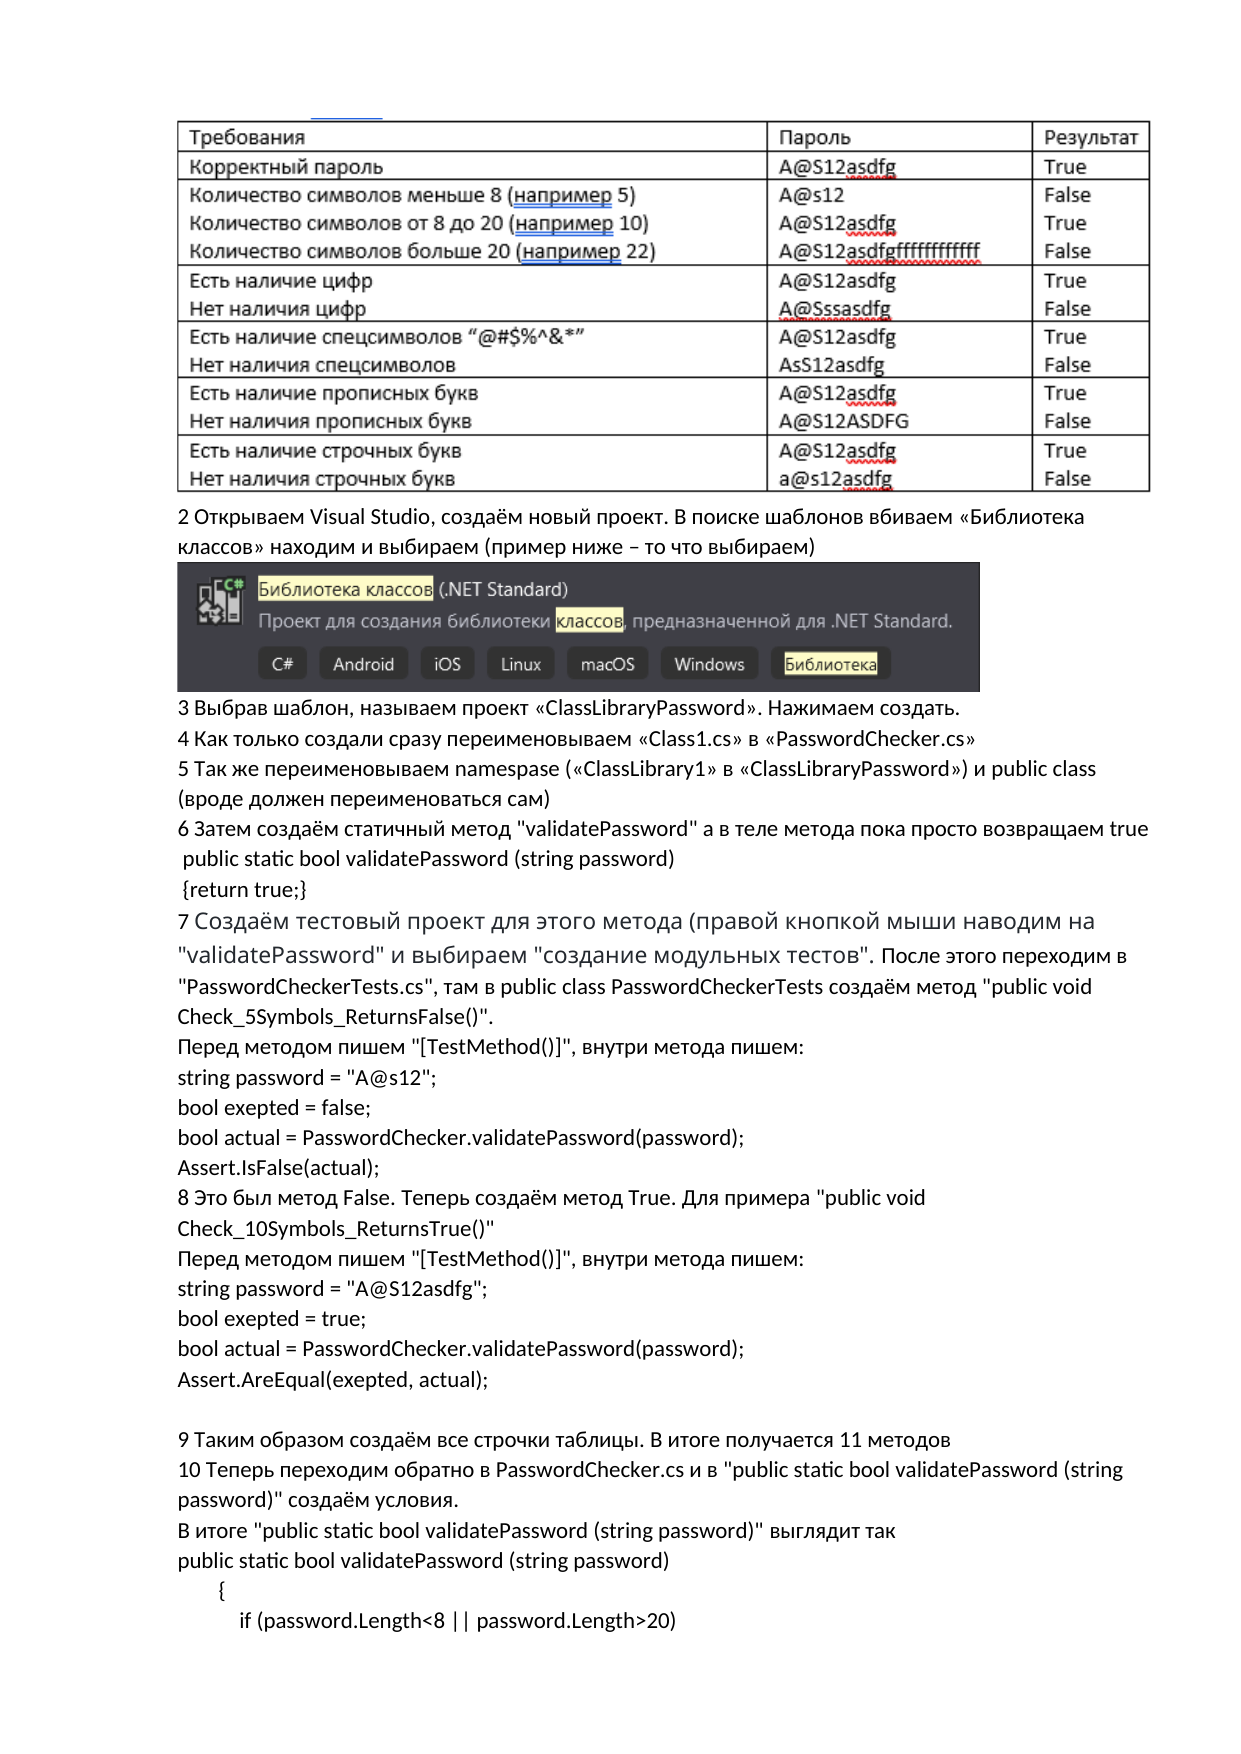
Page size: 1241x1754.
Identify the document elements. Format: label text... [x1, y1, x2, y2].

text В итоге "public static bool validatePassword (string password)" выглядит так [177, 1516, 1152, 1544]
text {return true;} [177, 875, 1152, 903]
text Assert.IsFalse(actual); [177, 1153, 1152, 1181]
text Перед методом пишем "[TestMethod()]", внутри метода пишем: [177, 1244, 1152, 1272]
text bool exepted = false; [177, 1093, 1152, 1121]
text public static bool validatePassword (string password) [177, 844, 1152, 872]
text 2 Открываем Visual Studio, создаём новый проект. В поиске шаблонов вбиваем «Библиотека классов» находим и выбираем (пример ниже – то что выбираем) [177, 502, 1152, 560]
text if (password.Length<8 || password.Length>20) [177, 1606, 1152, 1634]
text 5 Так же переименовываем namespase («ClassLibrary1» в «ClassLibraryPassword») и public class (вроде должен переименоваться сам) [177, 754, 1152, 812]
text public static bool validatePassword (string password) [177, 1546, 1152, 1574]
picture [177, 118, 1152, 500]
text { [177, 1576, 1152, 1604]
text 9 Таким образом создаём все строчки таблицы. В итоге получается 11 методов [177, 1425, 1152, 1453]
text string password = "A@s12"; [177, 1063, 1152, 1091]
text 8 Это был метод False. Теперь создаём метод True. Для примера "public void Check_10Symbols_ReturnsTrue()" [177, 1183, 1152, 1242]
text Assert.AreEqual(exepted, actual); [177, 1365, 1152, 1393]
text bool exepted = true; [177, 1304, 1152, 1332]
picture [177, 562, 980, 692]
text 10 Теперь переходим обратно в PasswordChecker.cs и в "public static bool validatePassword (string password)" создаём условия. [177, 1455, 1152, 1514]
text bool actual = PasswordChecker.validatePassword(password); [177, 1334, 1152, 1363]
text Перед методом пишем "[TestMethod()]", внутри метода пишем: [177, 1032, 1152, 1061]
text 4 Как только создали сразу переименовываем «Class1.cs» в «PasswordChecker.cs» [177, 724, 1152, 752]
text bool actual = PasswordChecker.validatePassword(password); [177, 1123, 1152, 1151]
text 6 Затем создаём статичный метод "validatePassword" а в теле метода пока просто возвращаем true [177, 814, 1152, 842]
text 7 Создаём тестовый проект для этого метода (правой кнопкой мыши наводим на "validatePassword" и выбираем "создание модульных тестов". После этого переходим в "PasswordCheckerTests.cs", там в public class PasswordCheckerTests создаём метод "public void Check_5Symbols_ReturnsFalse()". [177, 905, 1152, 1030]
text 3 Выбрав шаблон, называем проект «ClassLibraryPassword». Нажимаем создать. [177, 693, 1152, 721]
text string password = "A@S12asdfg"; [177, 1274, 1152, 1302]
